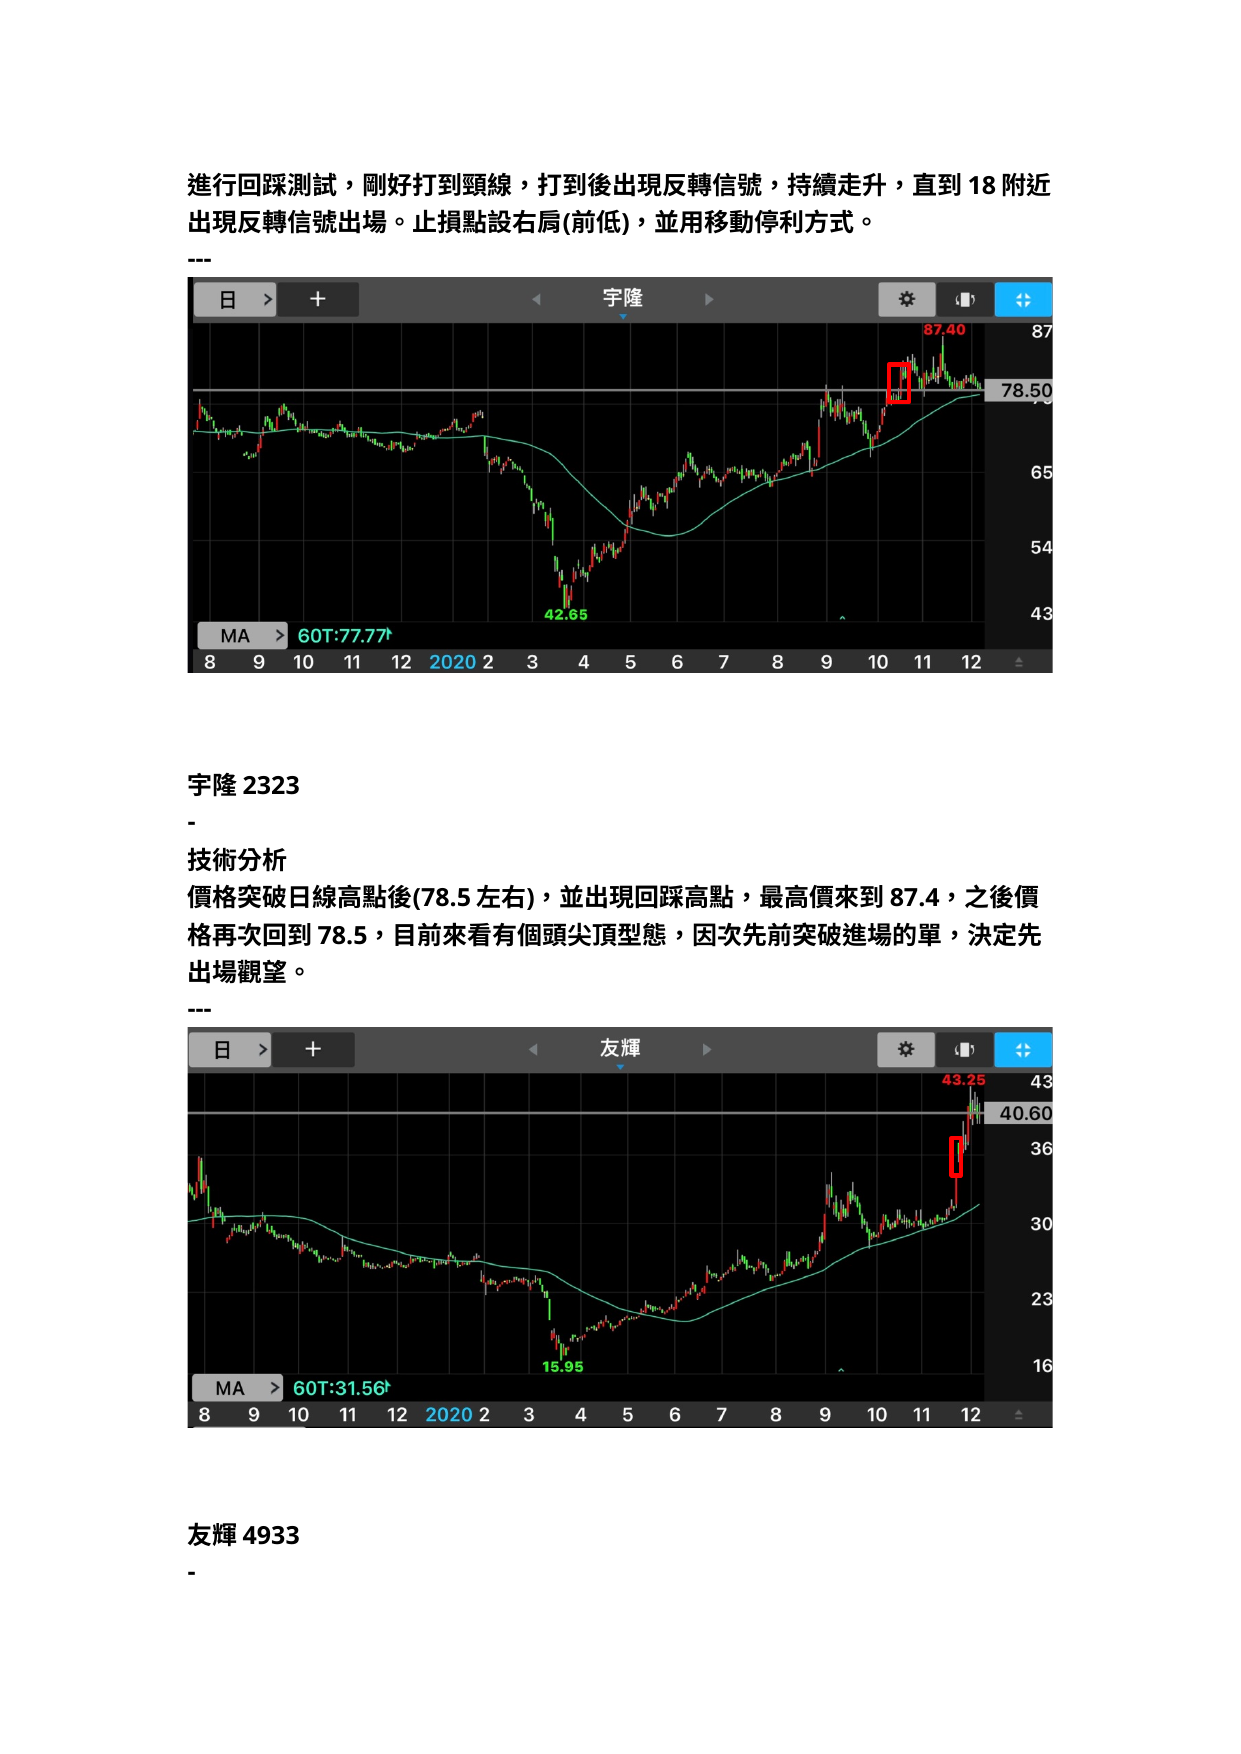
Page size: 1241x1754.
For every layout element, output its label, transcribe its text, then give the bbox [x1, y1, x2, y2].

text 宇隆2323 - 技術分析 價格突破日線高點後(78.5左右)，並出現回踩高點，最高價來到87.4，之後價格再次回到78.5，目前來看有個頭尖頂型態，因次先前突破進場的單，決定先出場觀望。 --- [187, 764, 1053, 1027]
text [187, 164, 1053, 277]
picture [187, 277, 1053, 673]
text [187, 1514, 1053, 1589]
picture [187, 1027, 1053, 1428]
